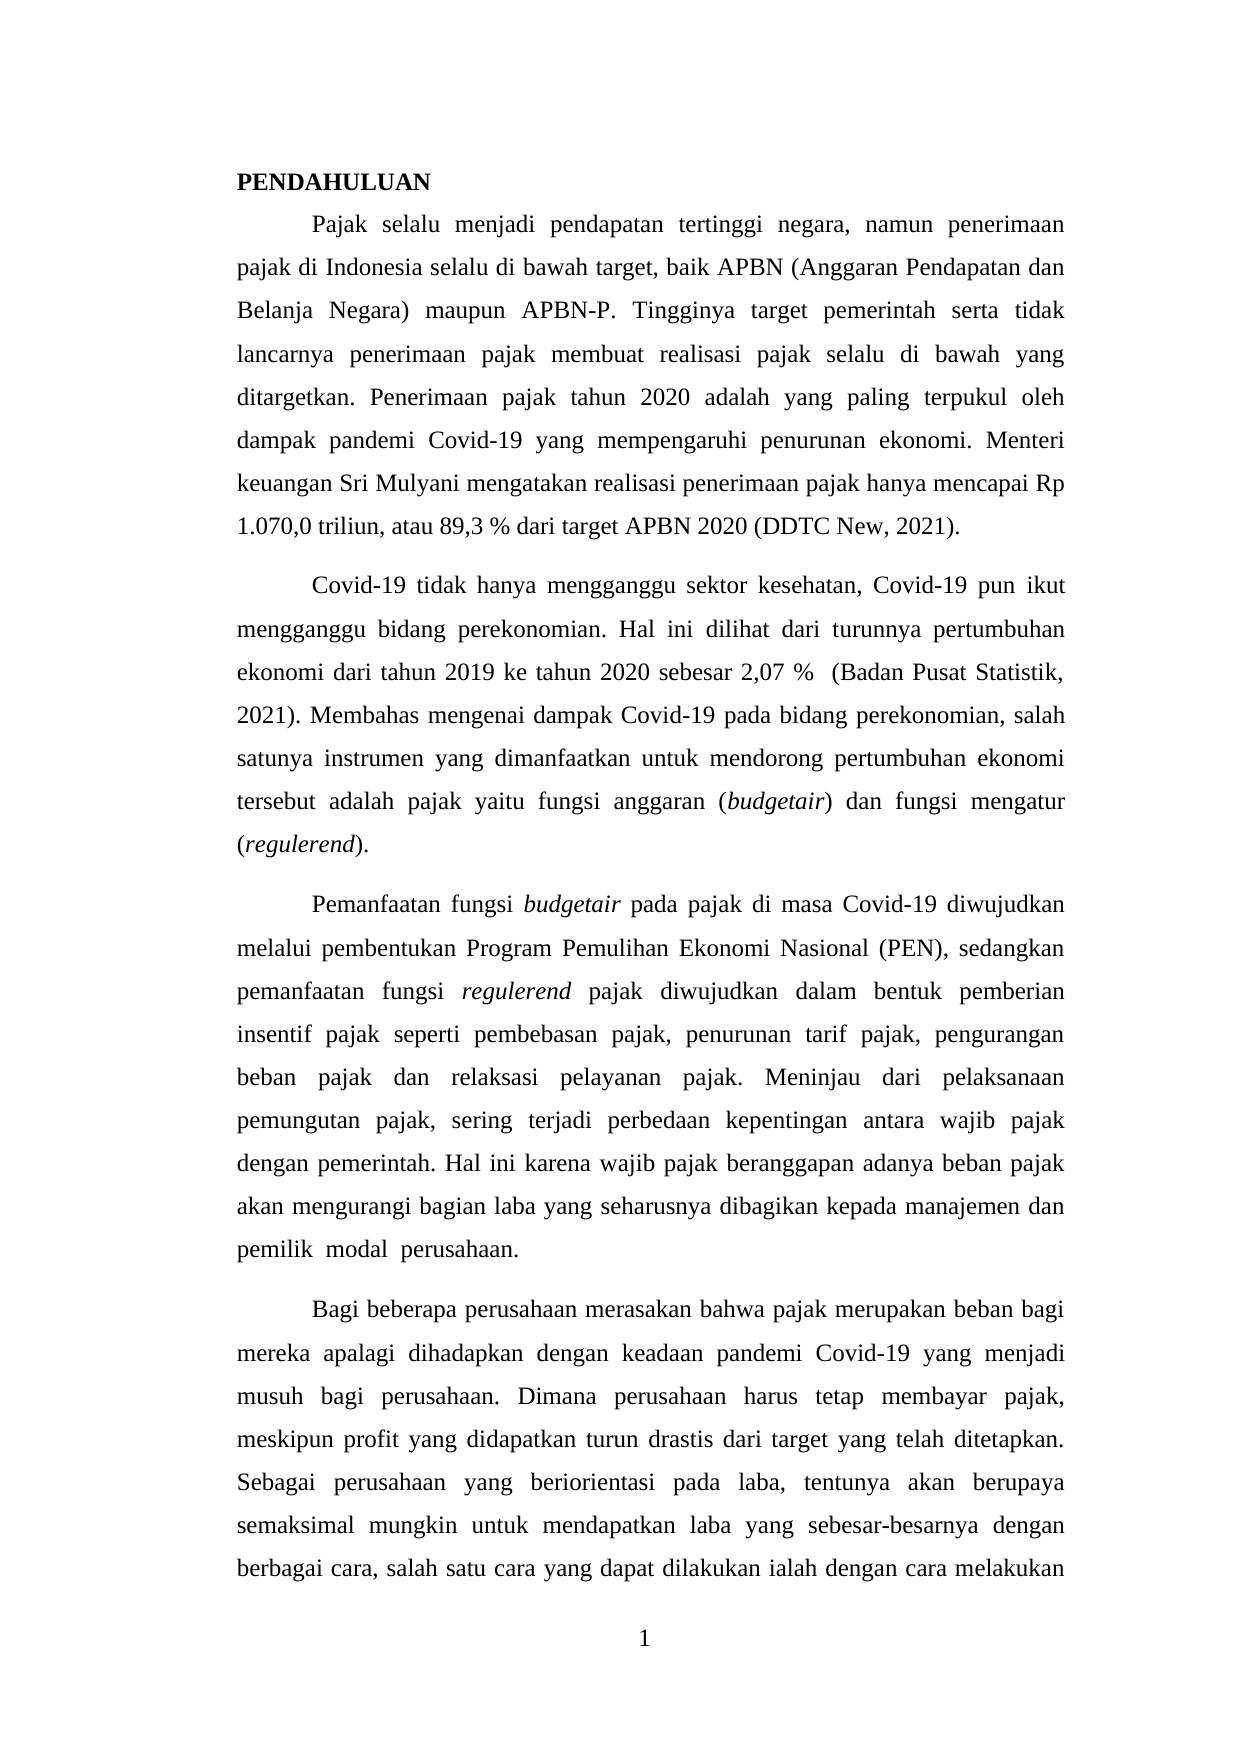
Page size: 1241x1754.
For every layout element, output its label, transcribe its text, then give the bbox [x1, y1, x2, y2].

text Covid-19 tidak hanya mengganggu sektor kesehatan, Covid-19 pun ikut mengganggu bidang perekonomian. Hal ini dilihat dari turunnya pertumbuhan ekonomi dari tahun 2019 ke tahun 2020 sebesar 2,07 % (Badan Pusat Statistik, 2021). Membahas mengenai dampak Covid-19 pada bidang perekonomian, salah satunya instrumen yang dimanfaatkan untuk mendorong pertumbuhan ekonomi tersebut adalah pajak yaitu fungsi anggaran (budgetair) dan fungsi mengatur (regulerend). [237, 571, 1065, 858]
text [237, 1294, 1065, 1582]
subtitle PENDAHULUAN [237, 167, 1101, 195]
text Pemanfaatan fungsi budgetair pada pajak di masa Covid-19 diwujudkan melalui pembentukan Program Pemulihan Ekonomi Nasional (PEN), sedangkan pemanfaatan fungsi regulerend pajak diwujudkan dalam bentuk pemberian insentif pajak seperti pembebasan pajak, penurunan tarif pajak, pengurangan beban pajak dan relaksasi pelayanan pajak. Meninjau dari pelaksanaan pemungutan pajak, sering terjadi perbedaan kepentingan antara wajib pajak dengan pemerintah. Hal ini karena wajib pajak beranggapan adanya beban pajak akan mengurangi bagian laba yang seharusnya dibagikan kepada manajemen dan pemilik modal perusahaan. [237, 889, 1065, 1263]
text Pajak selalu menjadi pendapatan tertinggi negara, namun penerimaan pajak di Indonesia selalu di bawah target, baik APBN (Anggaran Pendapatan dan Belanja Negara) maupun APBN-P. Tingginya target pemerintah serta tidak lancarnya penerimaan pajak membuat realisasi pajak selalu di bawah yang ditargetkan. Penerimaan pajak tahun 2020 adalah yang paling terpukul oleh dampak pandemi Covid-19 yang mempengaruhi penurunan ekonomi. Menteri keuangan Sri Mulyani mengatakan realisasi penerimaan pajak hanya mencapai Rp 1.070,0 triliun, atau 89,3 % dari target APBN 2020 (DDTC New, 2021). [237, 209, 1065, 540]
